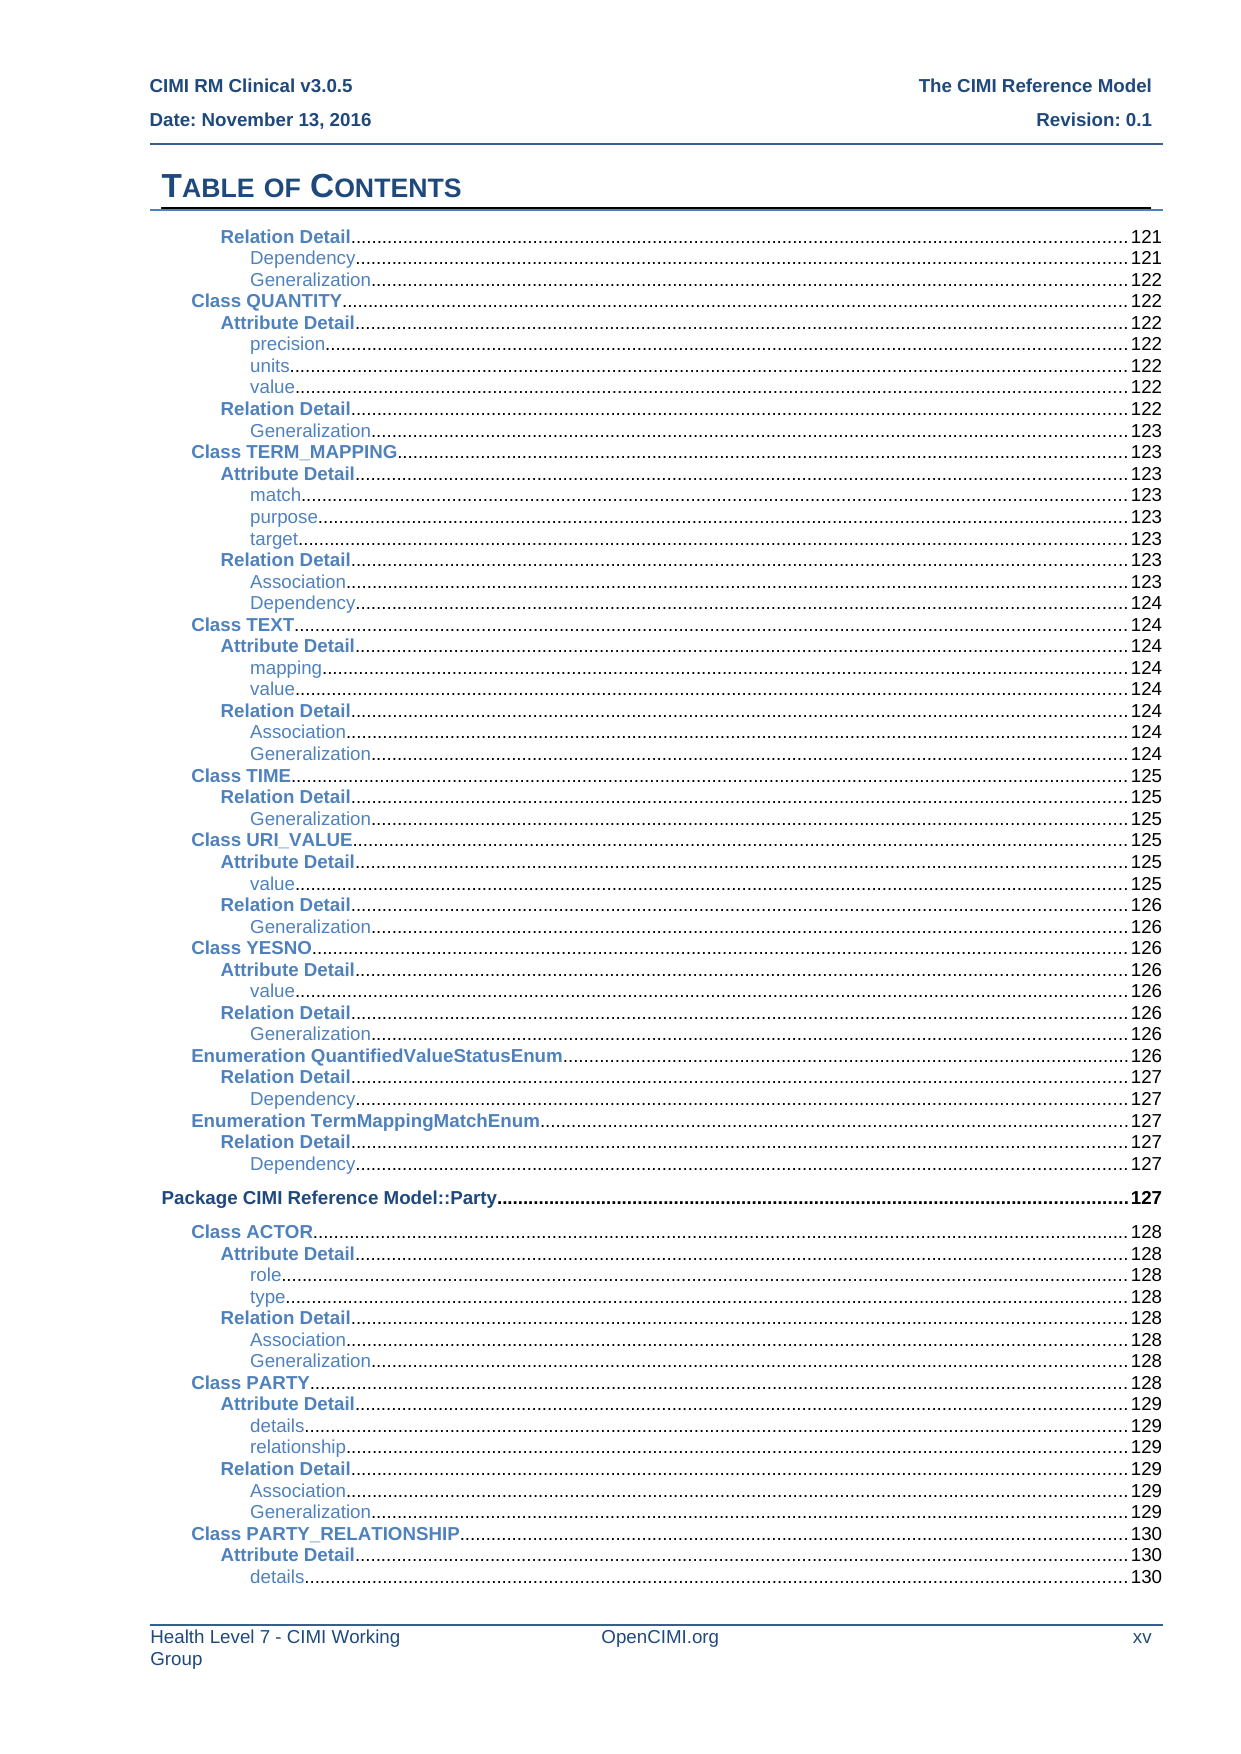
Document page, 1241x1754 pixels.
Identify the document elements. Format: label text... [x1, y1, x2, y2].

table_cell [150, 211, 1163, 1604]
table_header Table of Contents [150, 166, 1163, 209]
